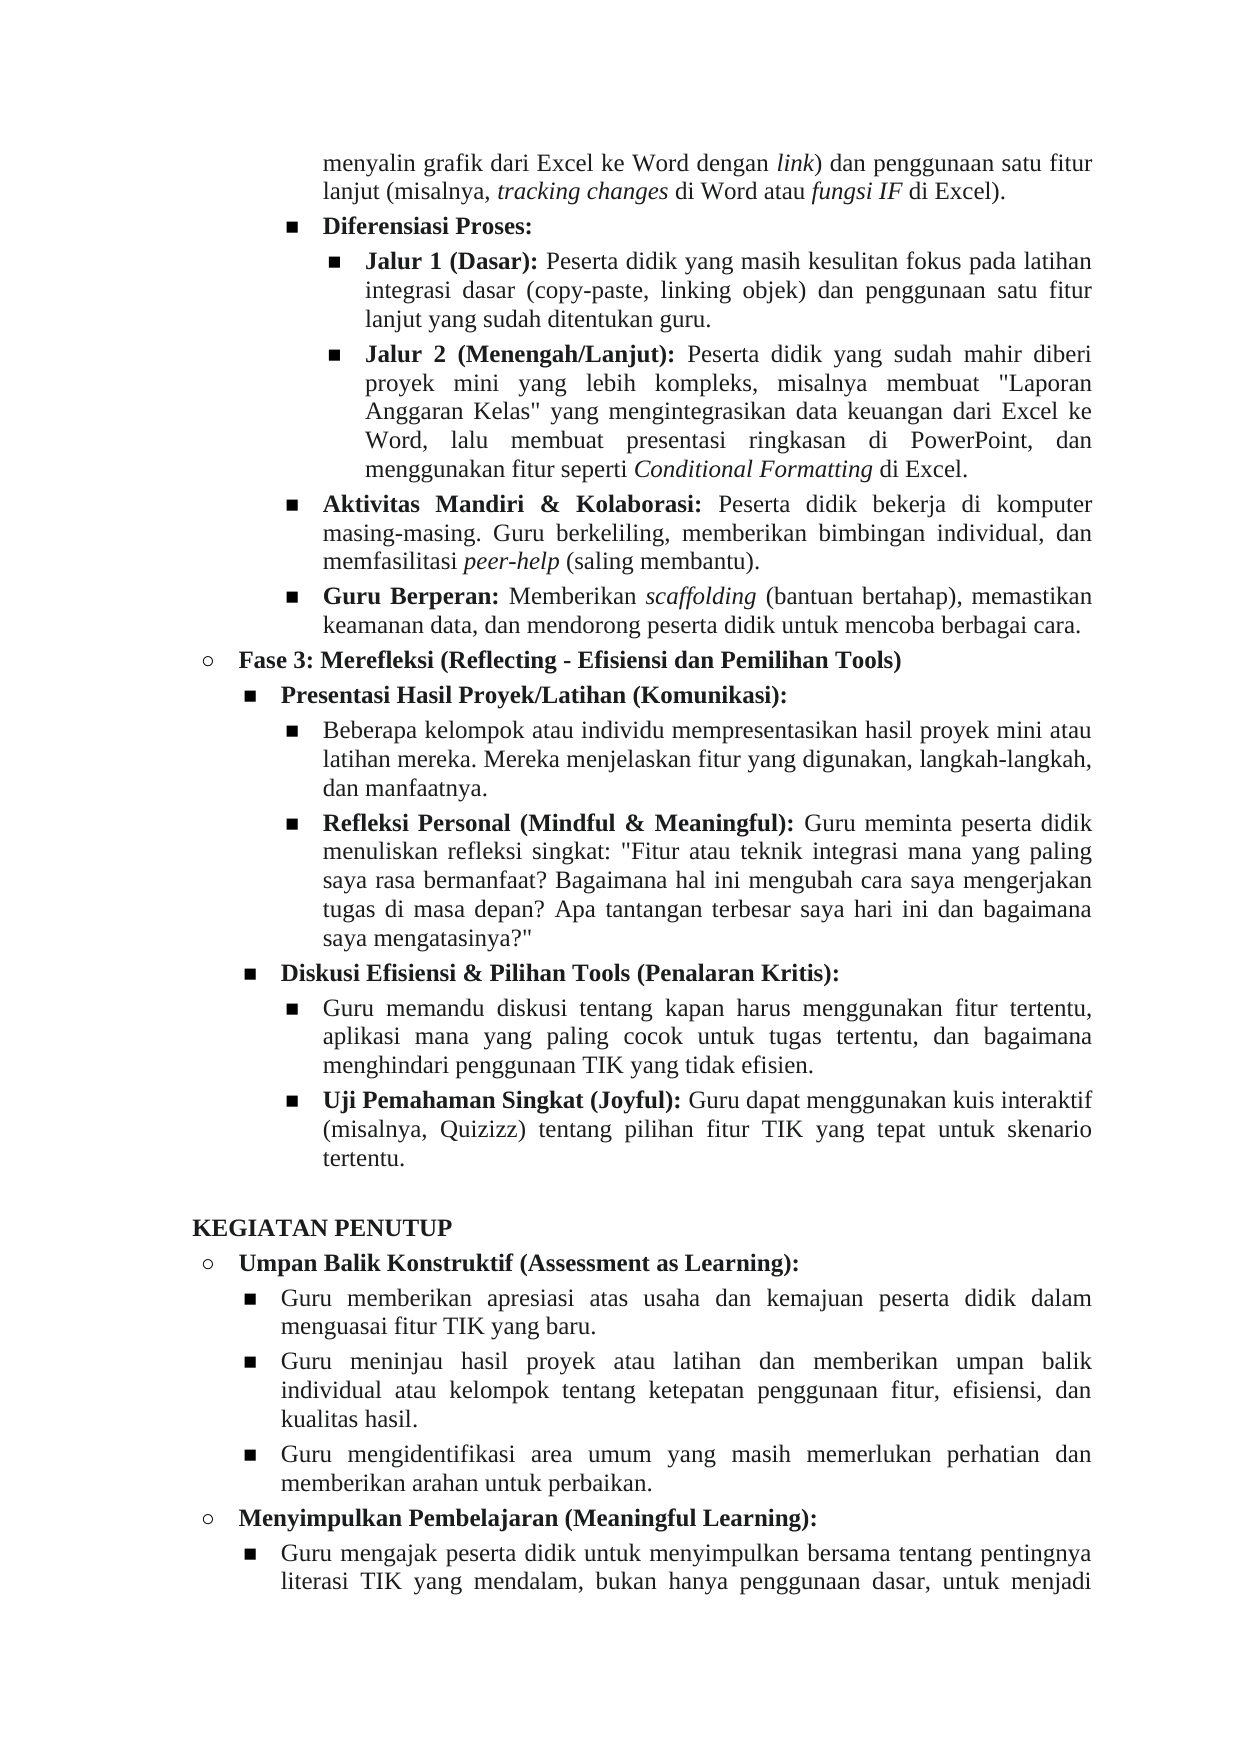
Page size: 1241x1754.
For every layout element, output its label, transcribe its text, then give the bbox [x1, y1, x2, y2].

list Diskusi Efisiensi & Pilihan Tools (Penalaran Kritis): [243, 958, 1092, 986]
list Jalur 2 (Menengah/Lanjut): Peserta didik yang sudah mahir diberi proyek mini yang lebih kompleks, misalnya membuat "Laporan Anggaran Kelas" yang mengintegrasikan data keuangan dari Excel ke Word, lalu membuat presentasi ringkasan di PowerPoint, dan menggunakan fitur seperti Conditional Formatting di Excel. [327, 339, 1092, 483]
list Umpan Balik Konstruktif (Assessment as Learning): [201, 1248, 1092, 1276]
list Diferensiasi Proses: [285, 211, 1092, 240]
list Uji Pemahaman Singkat (Joyful): Guru dapat menggunakan kuis interaktif (misalnya, Quizizz) tentang pilihan fitur TIK yang tepat untuk skenario tertentu. [285, 1085, 1092, 1171]
list Refleksi Personal (Mindful & Meaningful): Guru meminta peserta didik menuliskan refleksi singkat: "Fitur atau teknik integrasi mana yang paling saya rasa bermanfaat? Bagaimana hal ini mengubah cara saya mengerjakan tugas di masa depan? Apa tantangan terbesar saya hari ini dan bagaimana saya mengatasinya?" [285, 808, 1092, 951]
list Beberapa kelompok atau individu mempresentasikan hasil proyek mini atau latihan mereka. Mereka menjelaskan fitur yang digunakan, langkah-langkah, dan manfaatnya. [285, 715, 1092, 801]
list Guru Berperan: Memberikan scaffolding (bantuan bertahap), memastikan keamanan data, dan mendorong peserta didik untuk mencoba berbagai cara. [285, 581, 1092, 639]
list Menyimpulkan Pembelajaran (Meaningful Learning): [201, 1503, 1092, 1531]
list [243, 1538, 1092, 1595]
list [285, 148, 1092, 205]
list Jalur 1 (Dasar): Peserta didik yang masih kesulitan fokus pada latihan integrasi dasar (copy-paste, linking objek) dan penggunaan satu fitur lanjut yang sudah ditentukan guru. [327, 246, 1092, 333]
text Kegiatan Penutup [192, 1213, 1092, 1241]
list Fase 3: Merefleksi (Reflecting - Efisiensi dan Pemilihan Tools) [201, 645, 1092, 674]
list Guru memberikan apresiasi atas usaha dan kemajuan peserta didik dalam menguasai fitur TIK yang baru. [243, 1283, 1092, 1340]
list Guru meninjau hasil proyek atau latihan dan memberikan umpan balik individual atau kelompok tentang ketepatan penggunaan fitur, efisiensi, dan kualitas hasil. [243, 1346, 1092, 1433]
list Guru memandu diskusi tentang kapan harus menggunakan fitur tertentu, aplikasi mana yang paling cocok untuk tugas tertentu, dan bagaimana menghindari penggunaan TIK yang tidak efisien. [285, 993, 1092, 1079]
list Presentasi Hasil Proyek/Latihan (Komunikasi): [243, 680, 1092, 709]
list Guru mengidentifikasi area umum yang masih memerlukan perhatian dan memberikan arahan untuk perbaikan. [243, 1439, 1092, 1496]
list Aktivitas Mandiri & Kolaborasi: Peserta didik bekerja di komputer masing-masing. Guru berkeliling, memberikan bimbingan individual, dan memfasilitasi peer-help (saling membantu). [285, 489, 1092, 575]
